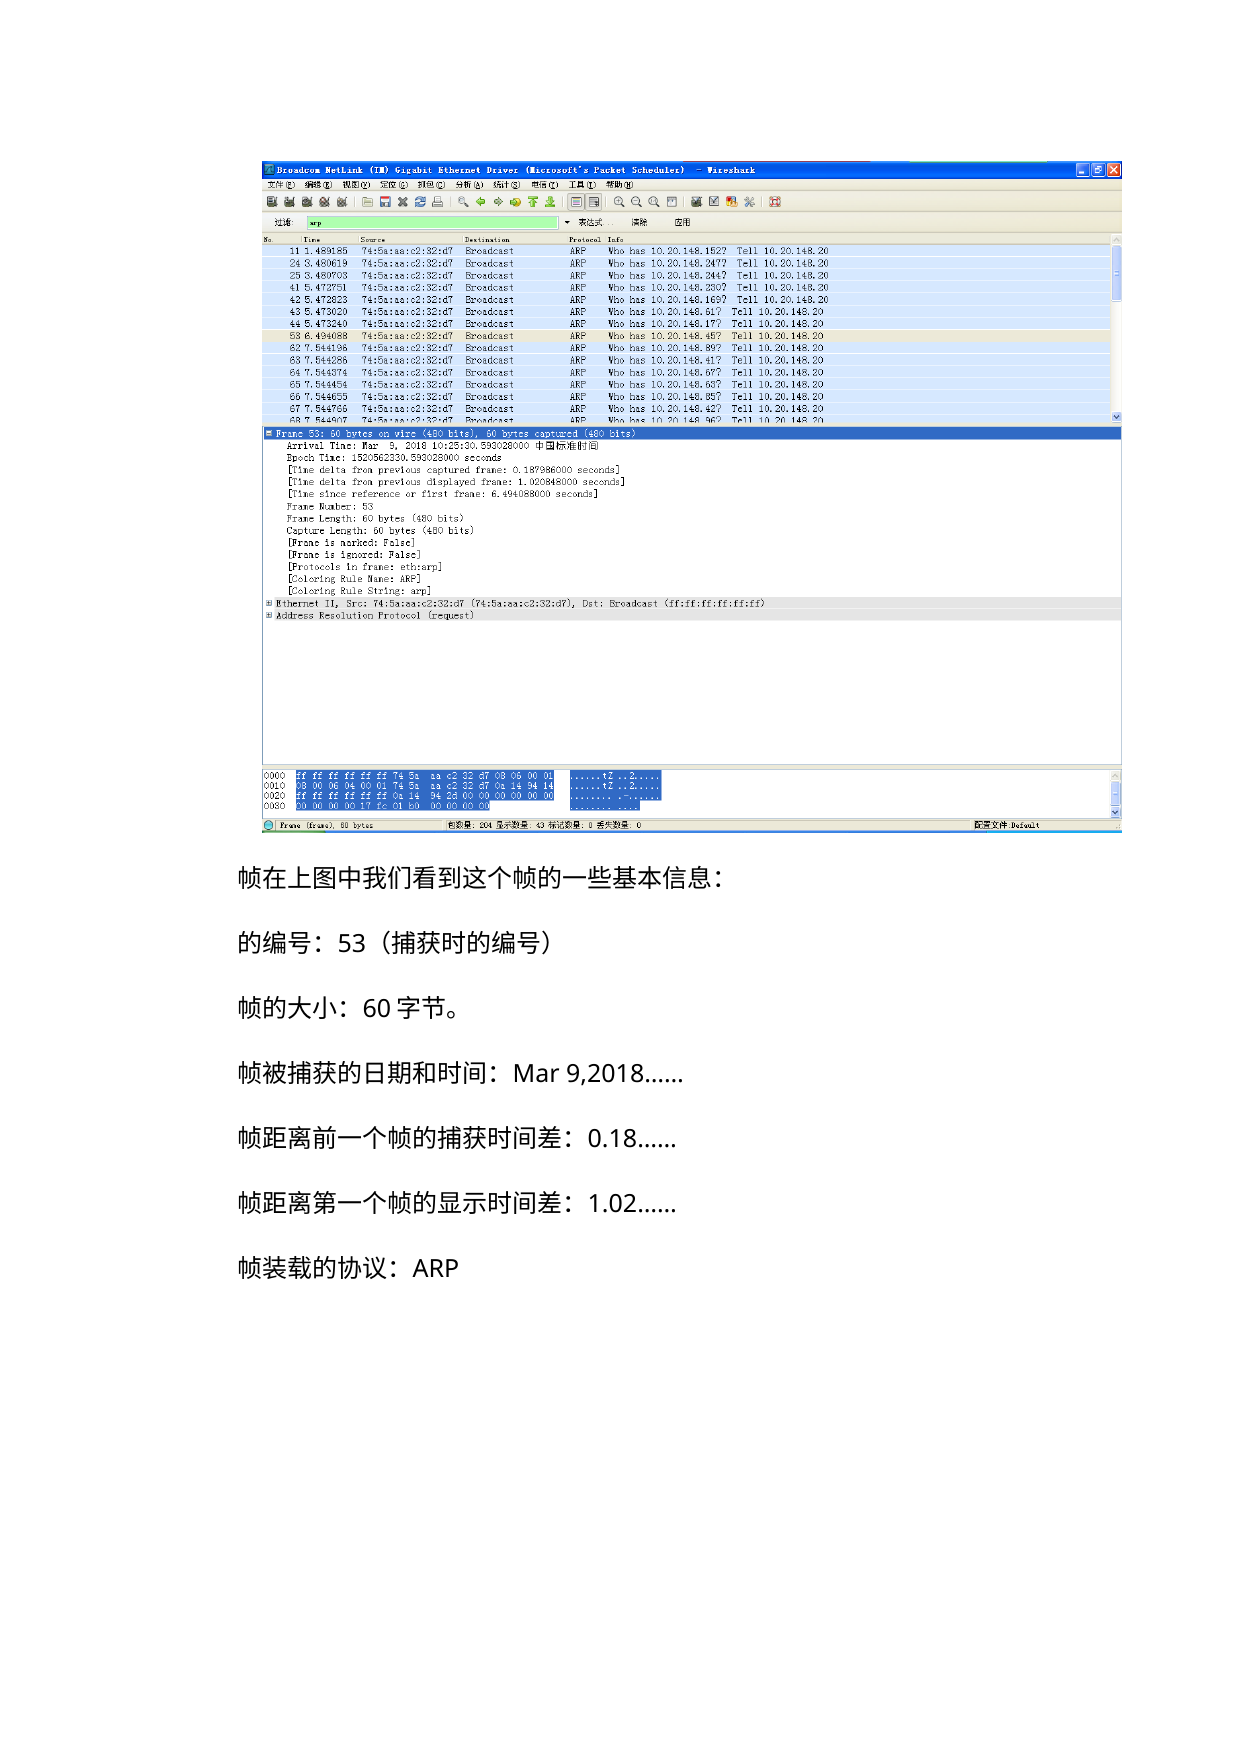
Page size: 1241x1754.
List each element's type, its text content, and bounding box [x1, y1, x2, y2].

text 帧被捕获的日期和时间：Mar 9,2018…… [187, 1039, 1053, 1104]
text 帧装载的协议：ARP [187, 1234, 1053, 1299]
picture [262, 161, 1122, 833]
text 帧距离第一个帧的显示时间差：1.02…… [187, 1169, 1053, 1234]
text 帧距离前一个帧的捕获时间差：0.18…… [187, 1104, 1053, 1169]
text 帧的大小：60字节。 [187, 974, 1053, 1039]
text 的编号：53（捕获时的编号） [187, 909, 1053, 974]
text 帧在上图中我们看到这个帧的一些基本信息： [187, 844, 1053, 909]
